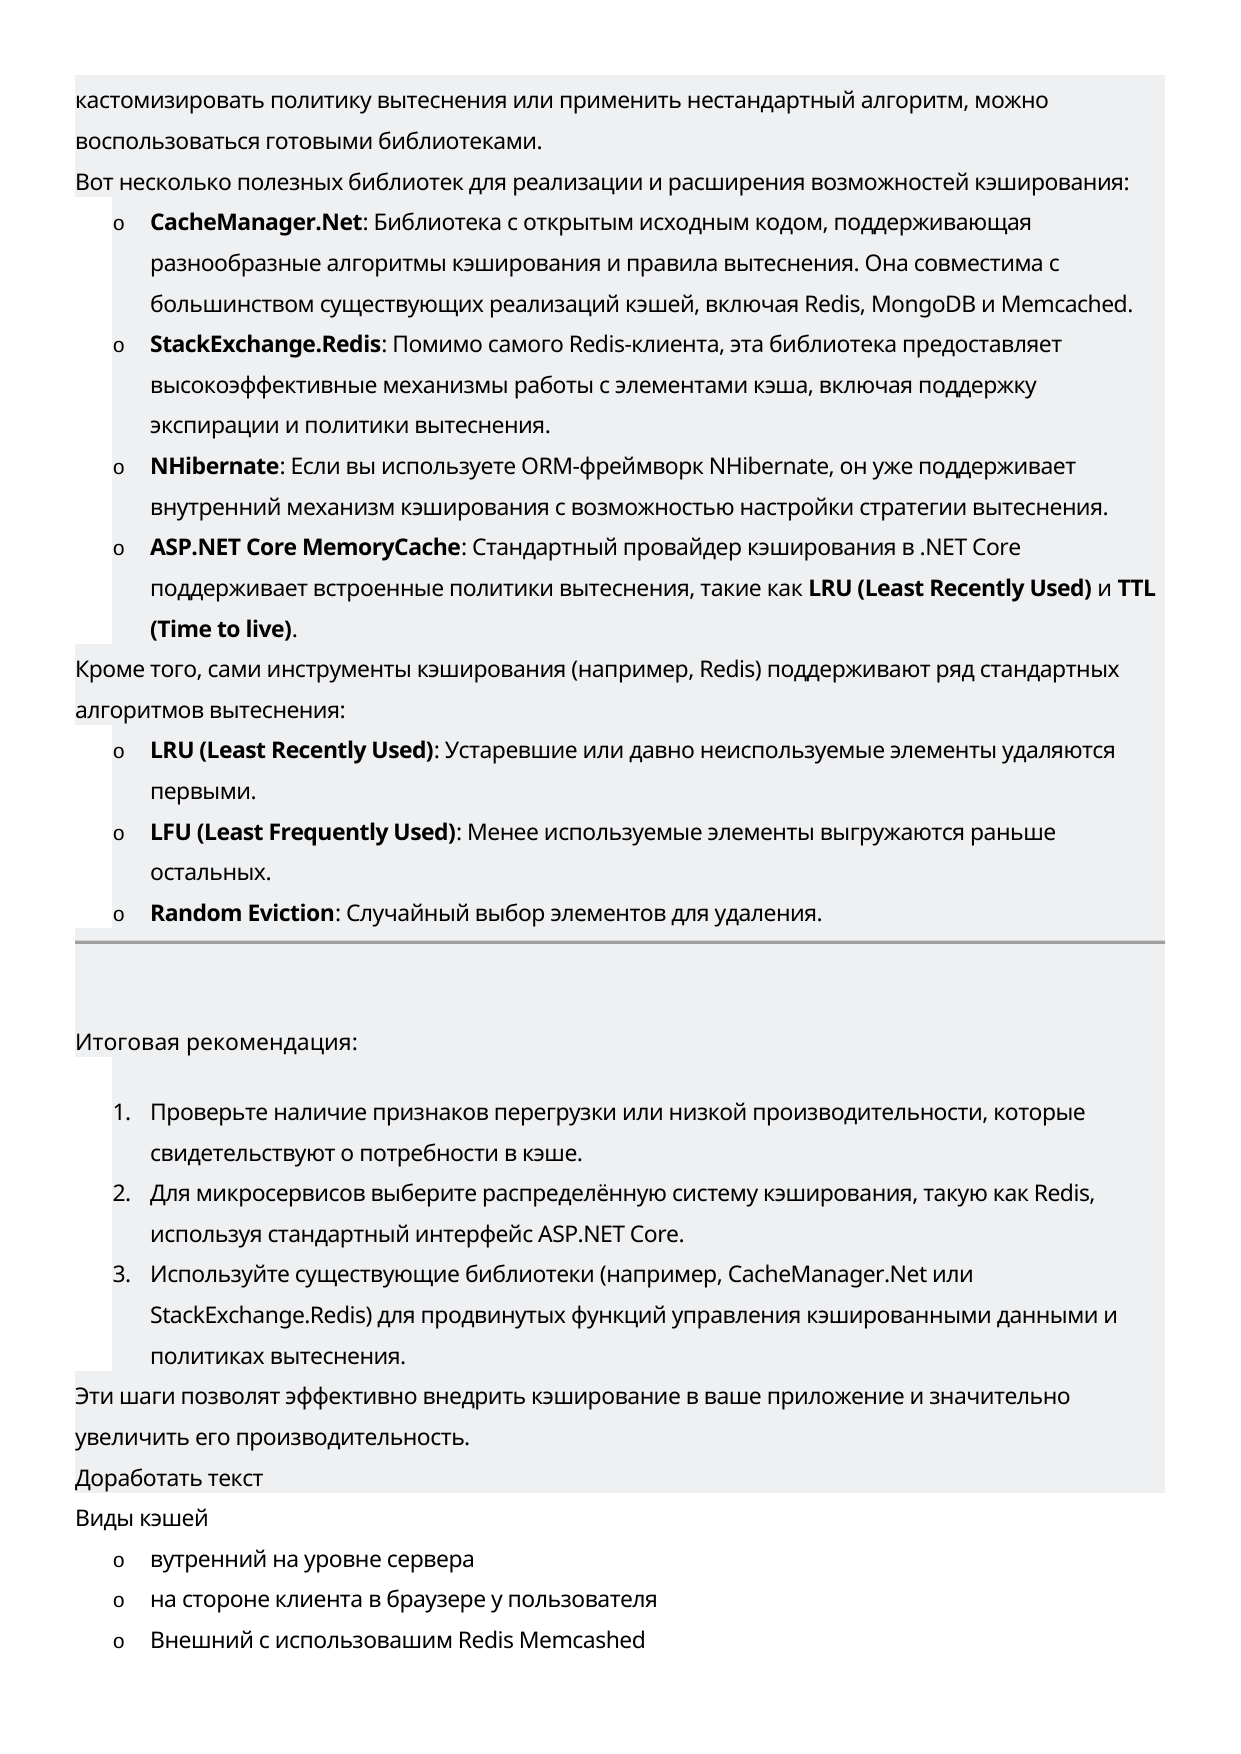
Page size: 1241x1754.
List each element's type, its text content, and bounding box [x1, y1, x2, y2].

list вутренний на уровне сервера [112, 1533, 1165, 1574]
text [75, 75, 1165, 156]
list LRU (Least Recently Used): Устаревшие или давно неиспользуемые элементы удаляются первыми. [112, 725, 1165, 806]
text Эти шаги позволят эффективно внедрить кэширование в ваше приложение и значительно увеличить его производительность. [75, 1371, 1165, 1452]
list Random Eviction: Случайный выбор элементов для удаления. [112, 887, 1165, 928]
list LFU (Least Frequently Used): Менее используемые элементы выгружаются раньше остальных. [112, 806, 1165, 887]
text Доработать текст [75, 1452, 1165, 1493]
list NHibernate: Если вы используете ORM-фреймворк NHibernate, он уже поддерживает внутренний механизм кэширования с возможностью настройки стратегии вытеснения. [112, 441, 1165, 522]
list Для микросервисов выберите распределённую систему кэширования, такую как Redis, используя стандартный интерфейс ASP.NET Core. [112, 1168, 1165, 1249]
list на стороне клиента в браузере у пользователя [112, 1574, 1165, 1614]
text Кроме того, сами инструменты кэширования (например, Redis) поддерживают ряд стандартных алгоритмов вытеснения: [75, 644, 1165, 725]
list CacheManager.Net: Библиотека с открытым исходным кодом, поддерживающая разнообразные алгоритмы кэширования и правила вытеснения. Она совместима с большинством существующих реализаций кэшей, включая Redis, MongoDB и Memcached. [112, 197, 1165, 319]
list ASP.NET Core MemoryCache: Стандартный провайдер кэширования в .NET Core поддерживает встроенные политики вытеснения, такие как LRU (Least Recently Used) и TTL (Time to live). [112, 522, 1165, 644]
text Вот несколько полезных библиотек для реализации и расширения возможностей кэширования: [75, 156, 1165, 197]
list Внешний с использовашим Redis Memcashed [112, 1614, 1165, 1655]
text Итоговая рекомендация: [75, 998, 1165, 1057]
list StackExchange.Redis: Помимо самого Redis-клиента, эта библиотека предоставляет высокоэффективные механизмы работы с элементами кэша, включая поддержку экспирации и политики вытеснения. [112, 319, 1165, 441]
list Используйте существующие библиотеки (например, CacheManager.Net или StackExchange.Redis) для продвинутых функций управления кэшированными данными и политиках вытеснения. [112, 1249, 1165, 1371]
list Проверьте наличие признаков перегрузки или низкой производительности, которые свидетельствуют о потребности в кэше. [112, 1086, 1165, 1168]
text Виды кэшей [75, 1493, 1165, 1533]
